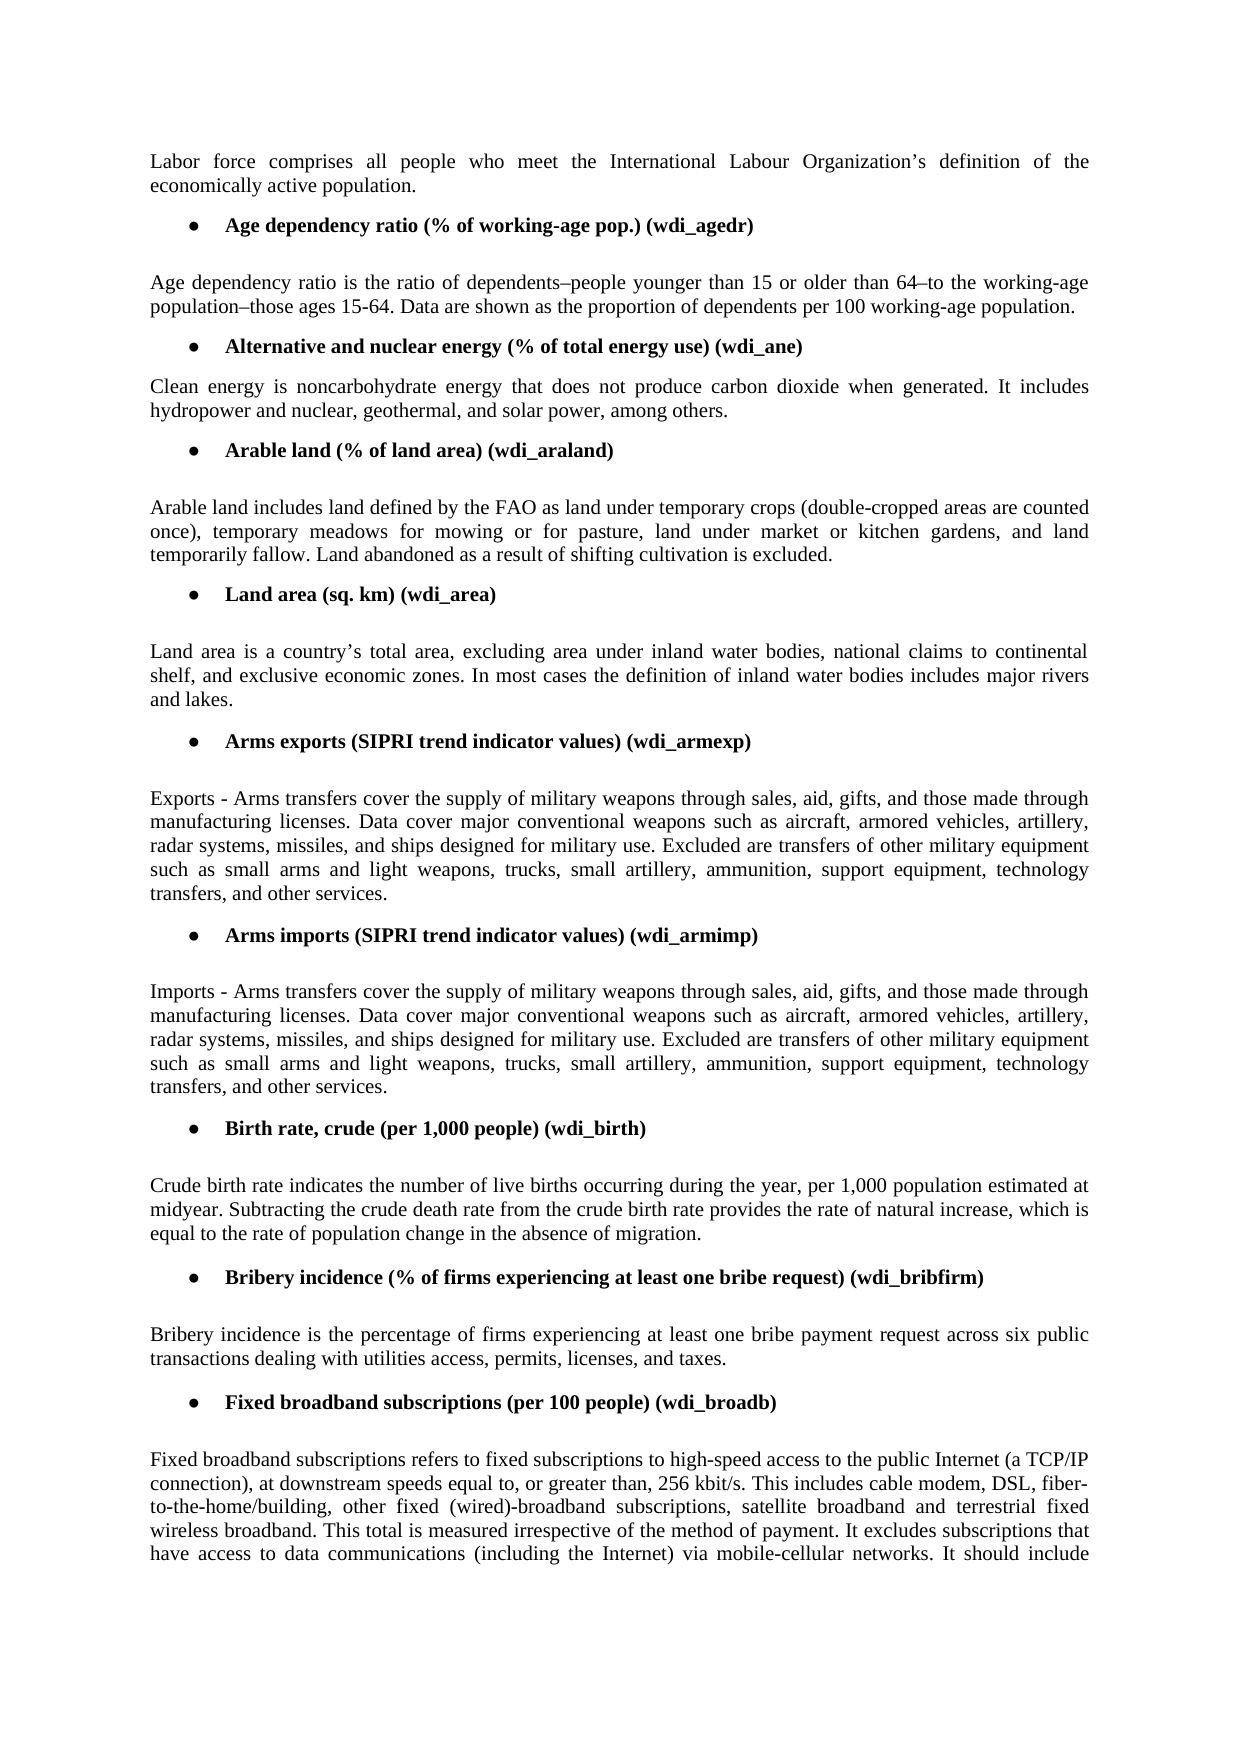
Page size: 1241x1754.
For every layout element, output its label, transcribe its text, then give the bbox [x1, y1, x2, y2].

text Imports - Arms transfers cover the supply of military weapons through sales, aid, gifts, and those made through manufacturing licenses. Data cover major conventional weapons such as aircraft, armored vehicles, artillery, radar systems, missiles, and ships designed for military use. Excluded are transfers of other military equipment such as small arms and light weapons, trucks, small artillery, ammunition, support equipment, technology transfers, and other services. [150, 980, 1090, 1098]
text Land area is a country’s total area, excluding area under inland water bodies, national claims to continental shelf, and exclusive economic zones. In most cases the definition of inland water bodies includes major rivers and lakes. [150, 640, 1090, 711]
list Fixed broadband subscriptions (per 100 people) (wdi_broadb) [187, 1390, 1090, 1414]
list Arms imports (SIPRI trend indicator values) (wdi_armimp) [187, 923, 1090, 947]
list Birth rate, crude (per 1,000 people) (wdi_birth) [187, 1117, 1090, 1141]
text Exports - Arms transfers cover the supply of military weapons through sales, aid, gifts, and those made through manufacturing licenses. Data cover major conventional weapons such as aircraft, armored vehicles, artillery, radar systems, missiles, and ships designed for military use. Excluded are transfers of other military equipment such as small arms and light weapons, trucks, small artillery, ammunition, support equipment, technology transfers, and other services. [150, 786, 1090, 904]
list Age dependency ratio (% of working-age pop.) (wdi_agedr) [187, 214, 1090, 237]
text Crude birth rate indicates the number of live births occurring during the year, per 1,000 population estimated at midyear. Subtracting the crude death rate from the crude birth rate provides the rate of natural increase, which is equal to the rate of population change in the absence of migration. [150, 1174, 1090, 1245]
list Arable land (% of land area) (wdi_araland) [187, 439, 1090, 462]
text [150, 150, 1090, 197]
list Land area (sq. km) (wdi_area) [187, 583, 1090, 607]
list Bribery incidence (% of firms experiencing at least one bribe request) (wdi_bribfirm) [187, 1266, 1090, 1289]
text Bribery incidence is the percentage of firms experiencing at least one bribe payment request across six public transactions dealing with utilities access, permits, licenses, and taxes. [150, 1322, 1090, 1369]
list Alternative and nuclear energy (% of total energy use) (wdi_ane) [187, 334, 1090, 358]
list Arms exports (SIPRI trend indicator values) (wdi_armexp) [187, 729, 1090, 753]
text Clean energy is noncarbohydrate energy that does not produce carbon dioxide when generated. It includes hydropower and nuclear, geothermal, and solar power, among others. [150, 375, 1090, 422]
text Age dependency ratio is the ratio of dependents–people younger than 15 or older than 64–to the working-age population–those ages 15-64. Data are shown as the proportion of dependents per 100 working-age population. [150, 271, 1090, 318]
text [150, 1447, 1090, 1565]
text Arable land includes land defined by the FAO as land under temporary crops (double-cropped areas are counted once), temporary meadows for mowing or for pasture, land under market or kitchen gardens, and land temporarily fallow. Land abandoned as a result of shifting cultivation is excluded. [150, 496, 1090, 566]
